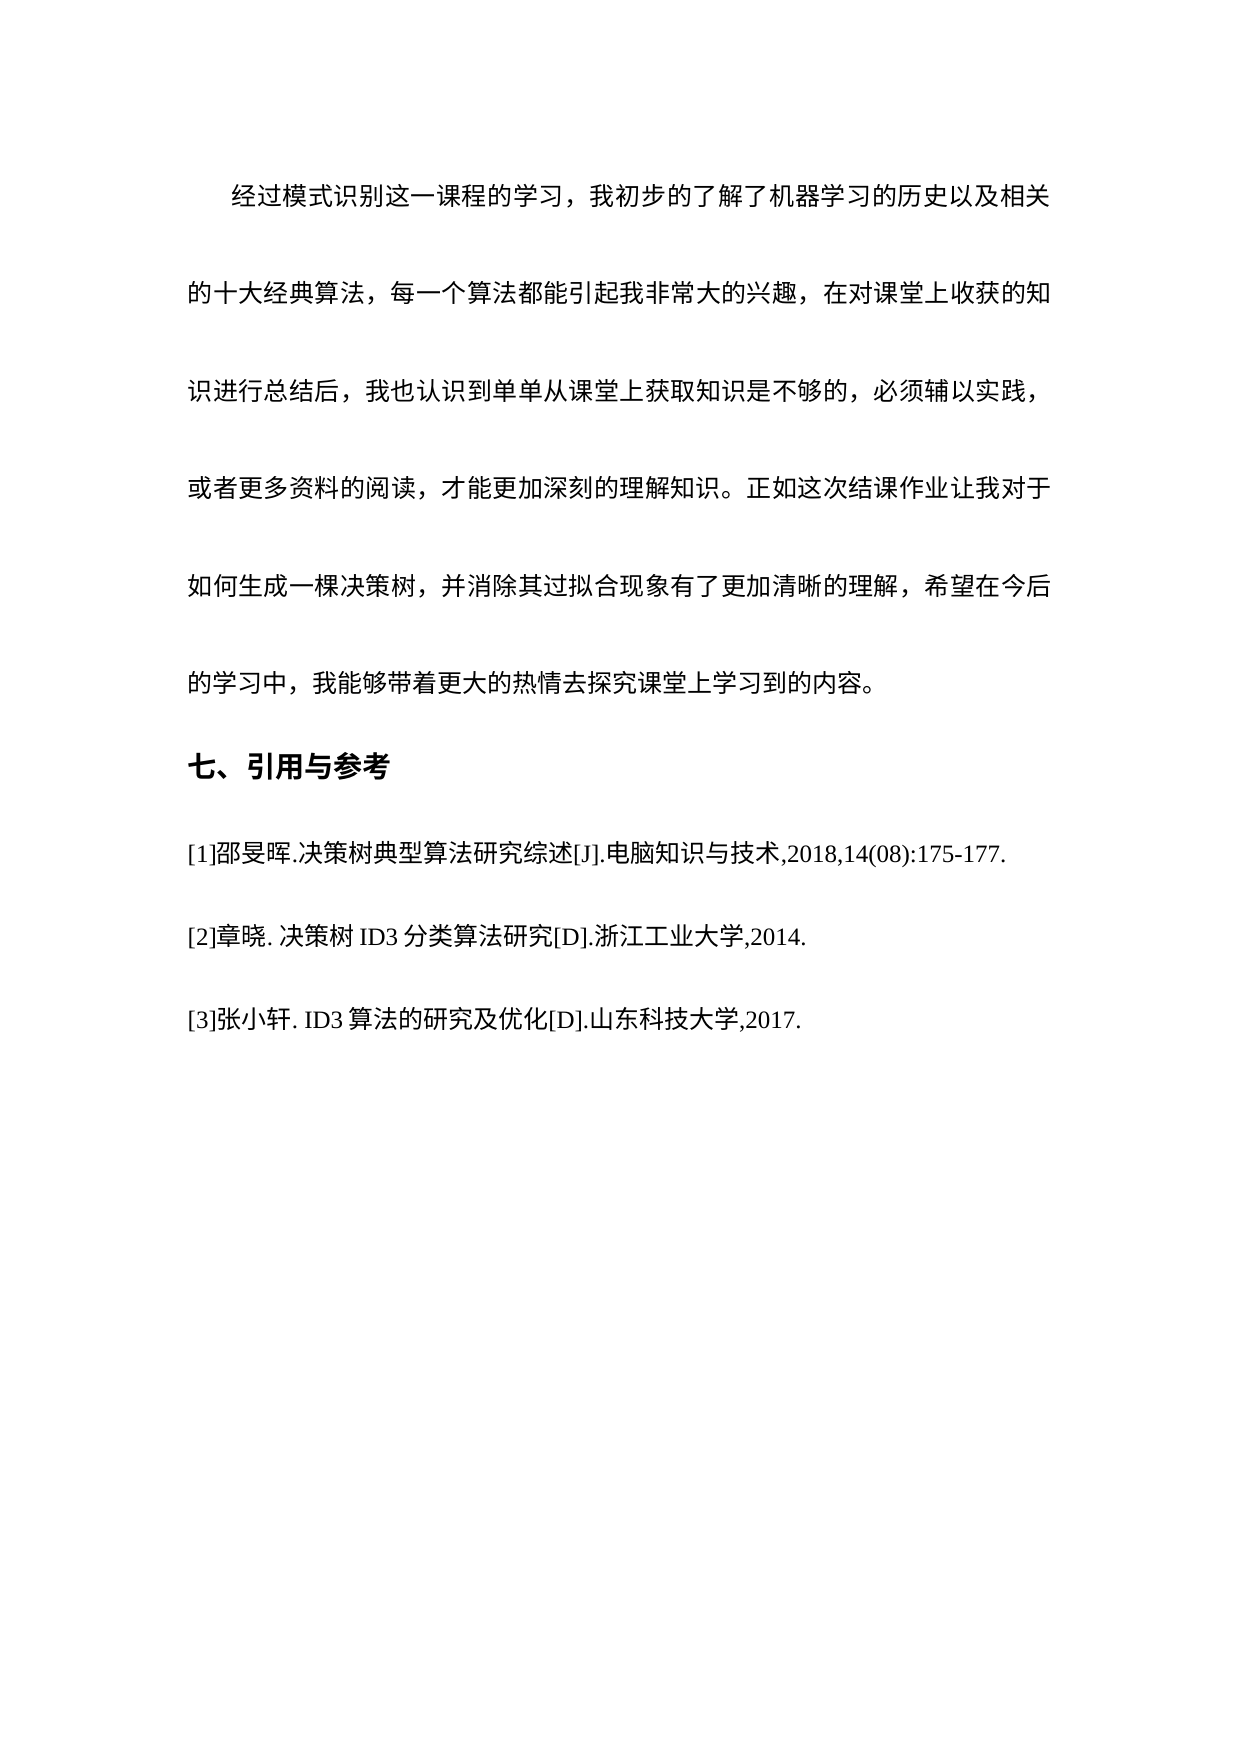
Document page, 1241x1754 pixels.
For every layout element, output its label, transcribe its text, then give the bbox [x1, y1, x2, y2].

subtitle 七、引用与参考 [187, 733, 1053, 798]
text 经过模式识别这一课程的学习，我初步的了解了机器学习的历史以及相关的十大经典算法，每一个算法都能引起我非常大的兴趣，在对课堂上收获的知识进行总结后，我也认识到单单从课堂上获取知识是不够的，必须辅以实践，或者更多资料的阅读，才能更加深刻的理解知识。正如这次结课作业让我对于如何生成一棵决策树，并消除其过拟合现象有了更加清晰的理解，希望在今后的学习中，我能够带着更大的热情去探究课堂上学习到的内容。 [187, 162, 1053, 714]
text [1]邵旻晖.决策树典型算法研究综述[J].电脑知识与技术,2018,14(08):175-177. [187, 819, 1053, 884]
text [3]张小轩. ID3算法的研究及优化[D].山东科技大学,2017. [187, 985, 1053, 1050]
text [2]章晓. 决策树ID3分类算法研究[D].浙江工业大学,2014. [187, 902, 1053, 967]
